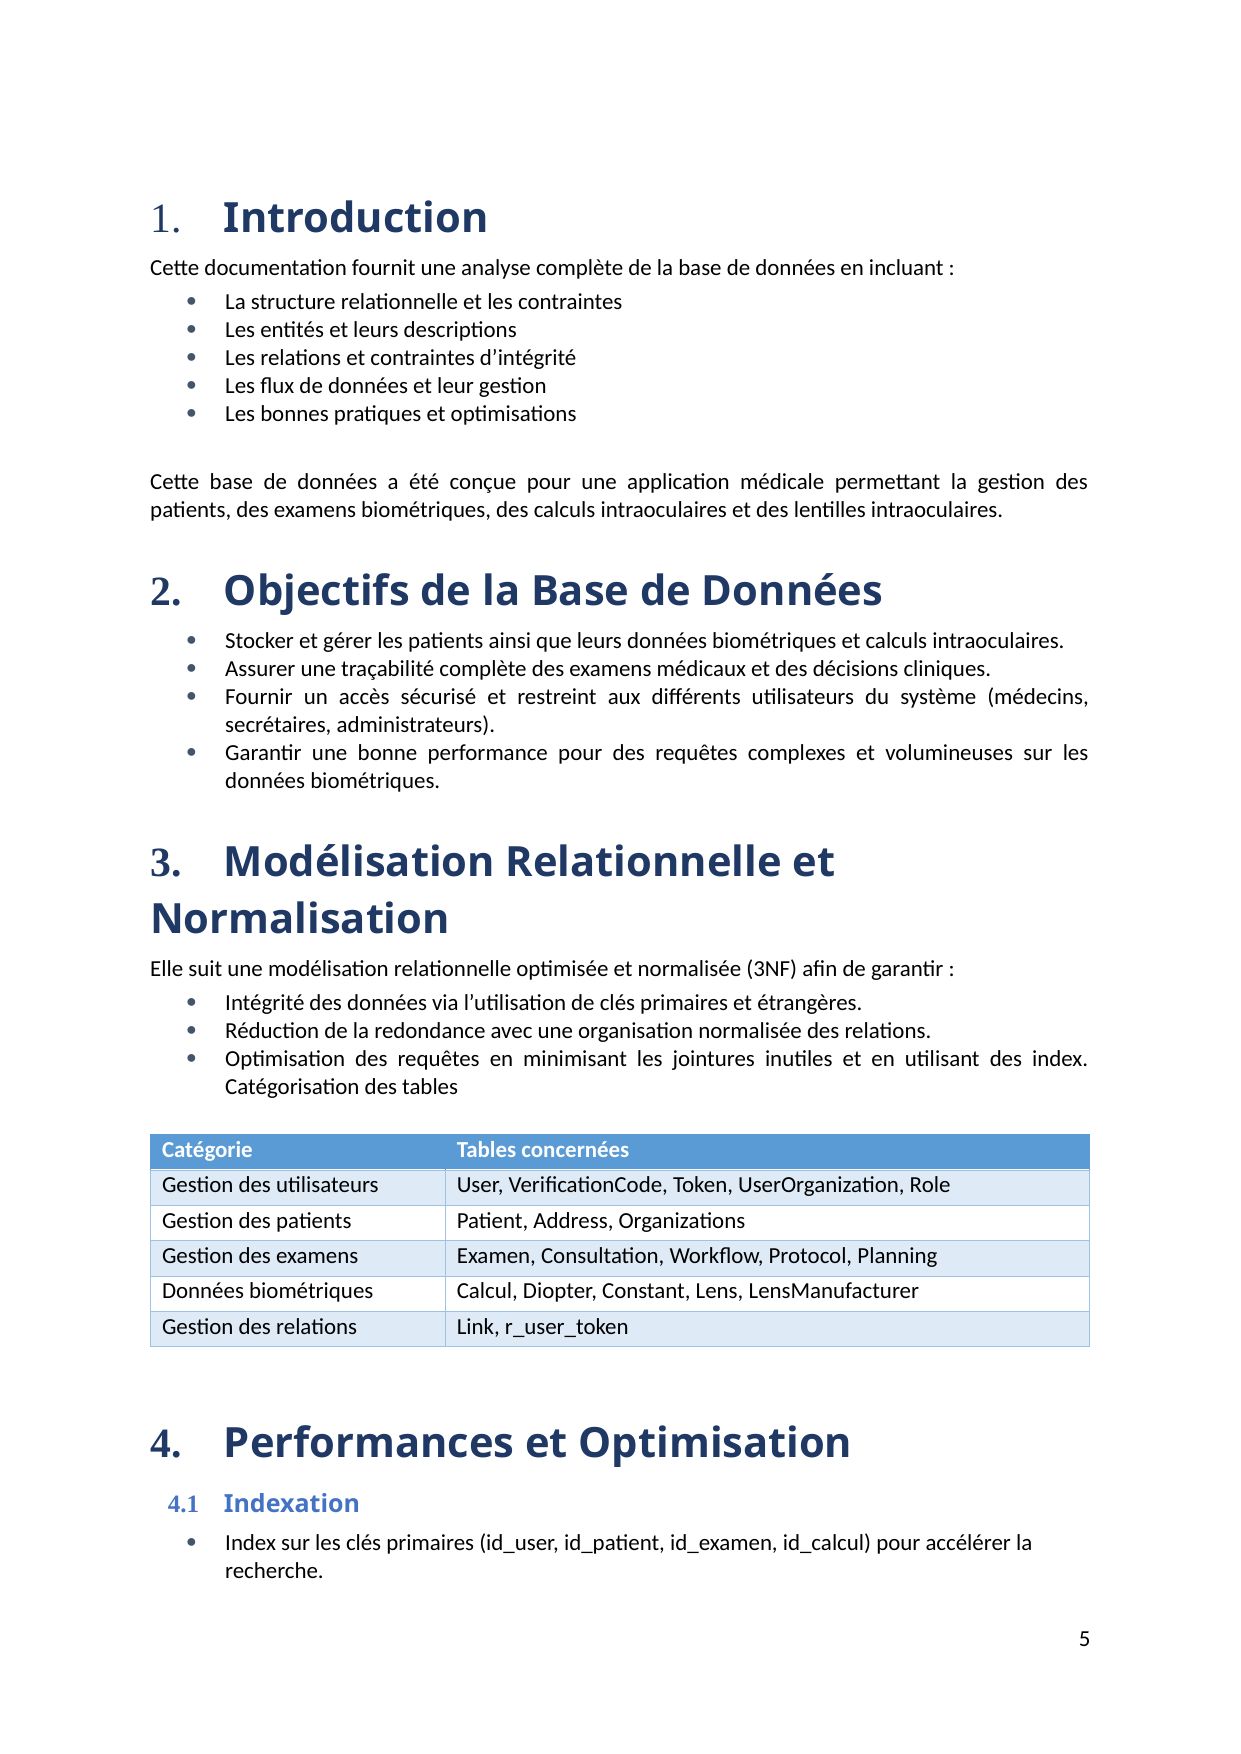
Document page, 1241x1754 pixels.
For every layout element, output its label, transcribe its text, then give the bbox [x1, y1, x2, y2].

table_cell User, VerificationCode, Token, UserOrganization, Role [446, 1171, 1089, 1205]
list Les flux de données et leur gestion [187, 371, 1090, 399]
table_cell Gestion des relations [151, 1312, 445, 1346]
text Cette base de données a été conçue pour une application médicale permettant la gestion des patients, des examens biométriques, des calculs intraoculaires et des lentilles intraoculaires. [150, 467, 1090, 523]
list Optimisation des requêtes en minimisant les jointures inutiles et en utilisant des index. Catégorisation des tables [187, 1044, 1090, 1100]
list Index sur les clés primaires (id_user, id_patient, id_examen, id_calcul) pour accélérer la recherche. [187, 1528, 1090, 1584]
text Cette documentation fournit une analyse complète de la base de données en incluant : [150, 253, 1090, 281]
list La structure relationnelle et les contraintes [187, 287, 1090, 315]
table_cell Données biométriques [151, 1277, 445, 1311]
table_cell Examen, Consultation, Workflow, Protocol, Planning [446, 1241, 1089, 1276]
table_cell Patient, Address, Organizations [446, 1206, 1089, 1240]
subtitle Indexation [168, 1486, 1090, 1520]
list Les entités et leurs descriptions [187, 315, 1090, 343]
table_cell Gestion des utilisateurs [151, 1171, 445, 1205]
list Intégrité des données via l’utilisation de clés primaires et étrangères. [187, 988, 1090, 1016]
subtitle Performances et Optimisation [150, 1413, 1090, 1469]
subtitle Introduction [150, 187, 1090, 244]
list Garantir une bonne performance pour des requêtes complexes et volumineuses sur les données biométriques. [187, 738, 1090, 794]
list Stocker et gérer les patients ainsi que leurs données biométriques et calculs intraoculaires. [187, 626, 1090, 654]
subtitle Objectifs de la Base de Données [150, 561, 1090, 618]
list Réduction de la redondance avec une organisation normalisée des relations. [187, 1016, 1090, 1044]
table_cell Link, r_user_token [446, 1312, 1089, 1346]
subtitle Modélisation Relationnelle et Normalisation [150, 832, 1090, 945]
list Fournir un accès sécurisé et restreint aux différents utilisateurs du système (médecins, secrétaires, administrateurs). [187, 682, 1090, 738]
list Assurer une traçabilité complète des examens médicaux et des décisions cliniques. [187, 654, 1090, 682]
table_cell Gestion des patients [151, 1206, 445, 1240]
text Elle suit une modélisation relationnelle optimisée et normalisée (3NF) afin de garantir : [150, 954, 1090, 982]
table_header Catégorie [151, 1135, 445, 1169]
table_header Tables concernées [446, 1135, 1089, 1169]
list Les relations et contraintes d’intégrité [187, 343, 1090, 371]
list Les bonnes pratiques et optimisations [187, 399, 1090, 427]
table_cell Gestion des examens [151, 1241, 445, 1276]
table_cell Calcul, Diopter, Constant, Lens, LensManufacturer [446, 1277, 1089, 1311]
